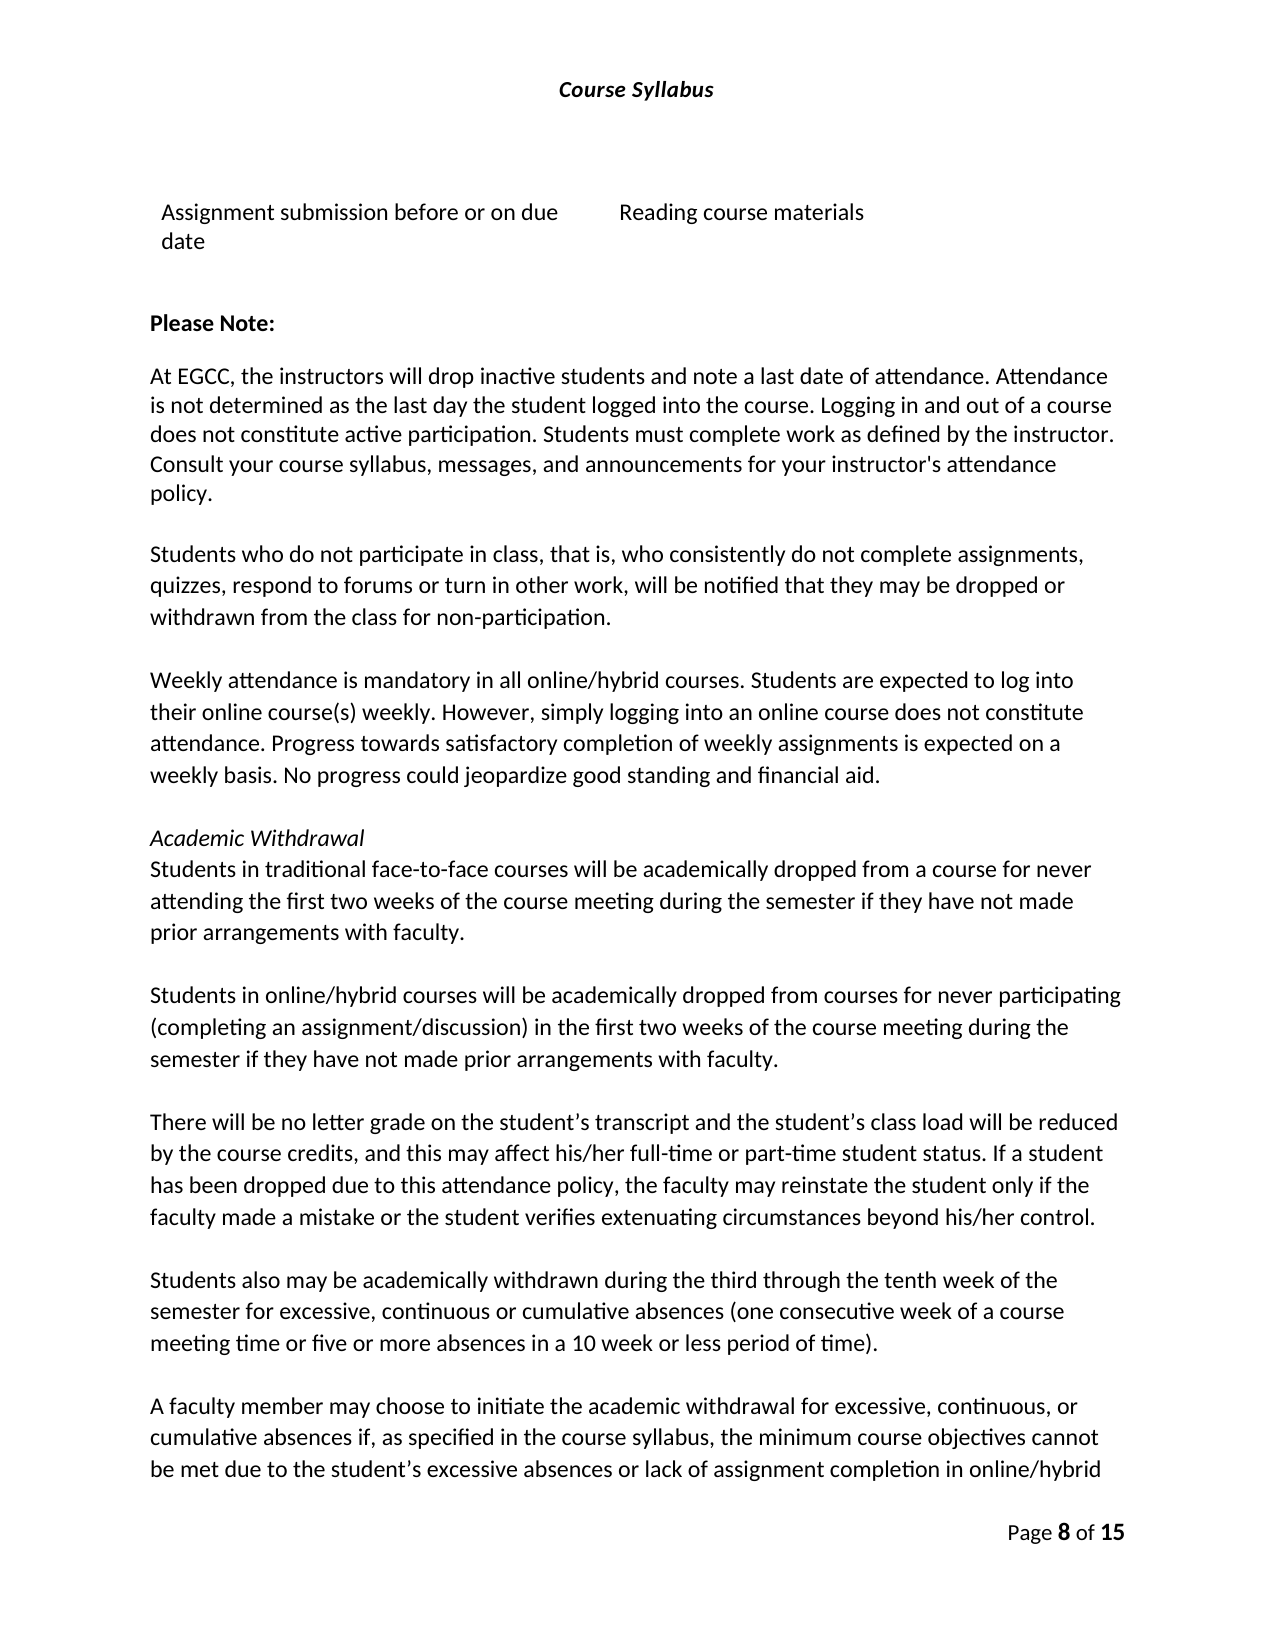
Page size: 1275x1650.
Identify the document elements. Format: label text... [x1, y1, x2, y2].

table_cell Reading course materials [608, 150, 1200, 279]
text At EGCC, the instructors will drop inactive students and note a last date of attendance. Attendance is not determined as the last day the student logged into the course. Logging in and out of a course does not constitute active participation. Students must complete work as defined by the instructor. Consult your course syllabus, messages, and announcements for your instructor's attendance policy. [150, 361, 1125, 507]
text Academic Withdrawal [150, 823, 1125, 852]
text Students also may be academically withdrawn during the third through the tenth week of the semester for excessive, continuous or cumulative absences (one consecutive week of a course meeting time or five or more absences in a 10 week or less period of time). [150, 1265, 1125, 1357]
text Weekly attendance is mandatory in all online/hybrid courses. Students are expected to log into their online course(s) weekly. However, simply logging into an online course does not constitute attendance. Progress towards satisfactory completion of weekly assignments is expected on a weekly basis. No progress could jeopardize good standing and financial aid. [150, 665, 1125, 789]
text There will be no letter grade on the student’s transcript and the student’s class load will be reduced by the course credits, and this may affect his/her full-time or part-time student status. If a student has been dropped due to this attendance policy, the faculty may reinstate the student only if the faculty made a mistake or the student verifies extenuating circumstances beyond his/her control. [150, 1107, 1125, 1231]
text Please Note: [150, 279, 1125, 337]
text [150, 1391, 1125, 1483]
table_cell Assignment submission before or on due date [150, 150, 608, 279]
text Students who do not participate in class, that is, who consistently do not complete assignments, quizzes, respond to forums or turn in other work, will be notified that they may be dropped or withdrawn from the class for non-participation. [150, 539, 1125, 631]
text Students in online/hybrid courses will be academically dropped from courses for never participating (completing an assignment/discussion) in the first two weeks of the course meeting during the semester if they have not made prior arrangements with faculty. [150, 981, 1125, 1073]
text Students in traditional face-to-face courses will be academically dropped from a course for never attending the first two weeks of the course meeting during the semester if they have not made prior arrangements with faculty. [150, 854, 1125, 947]
